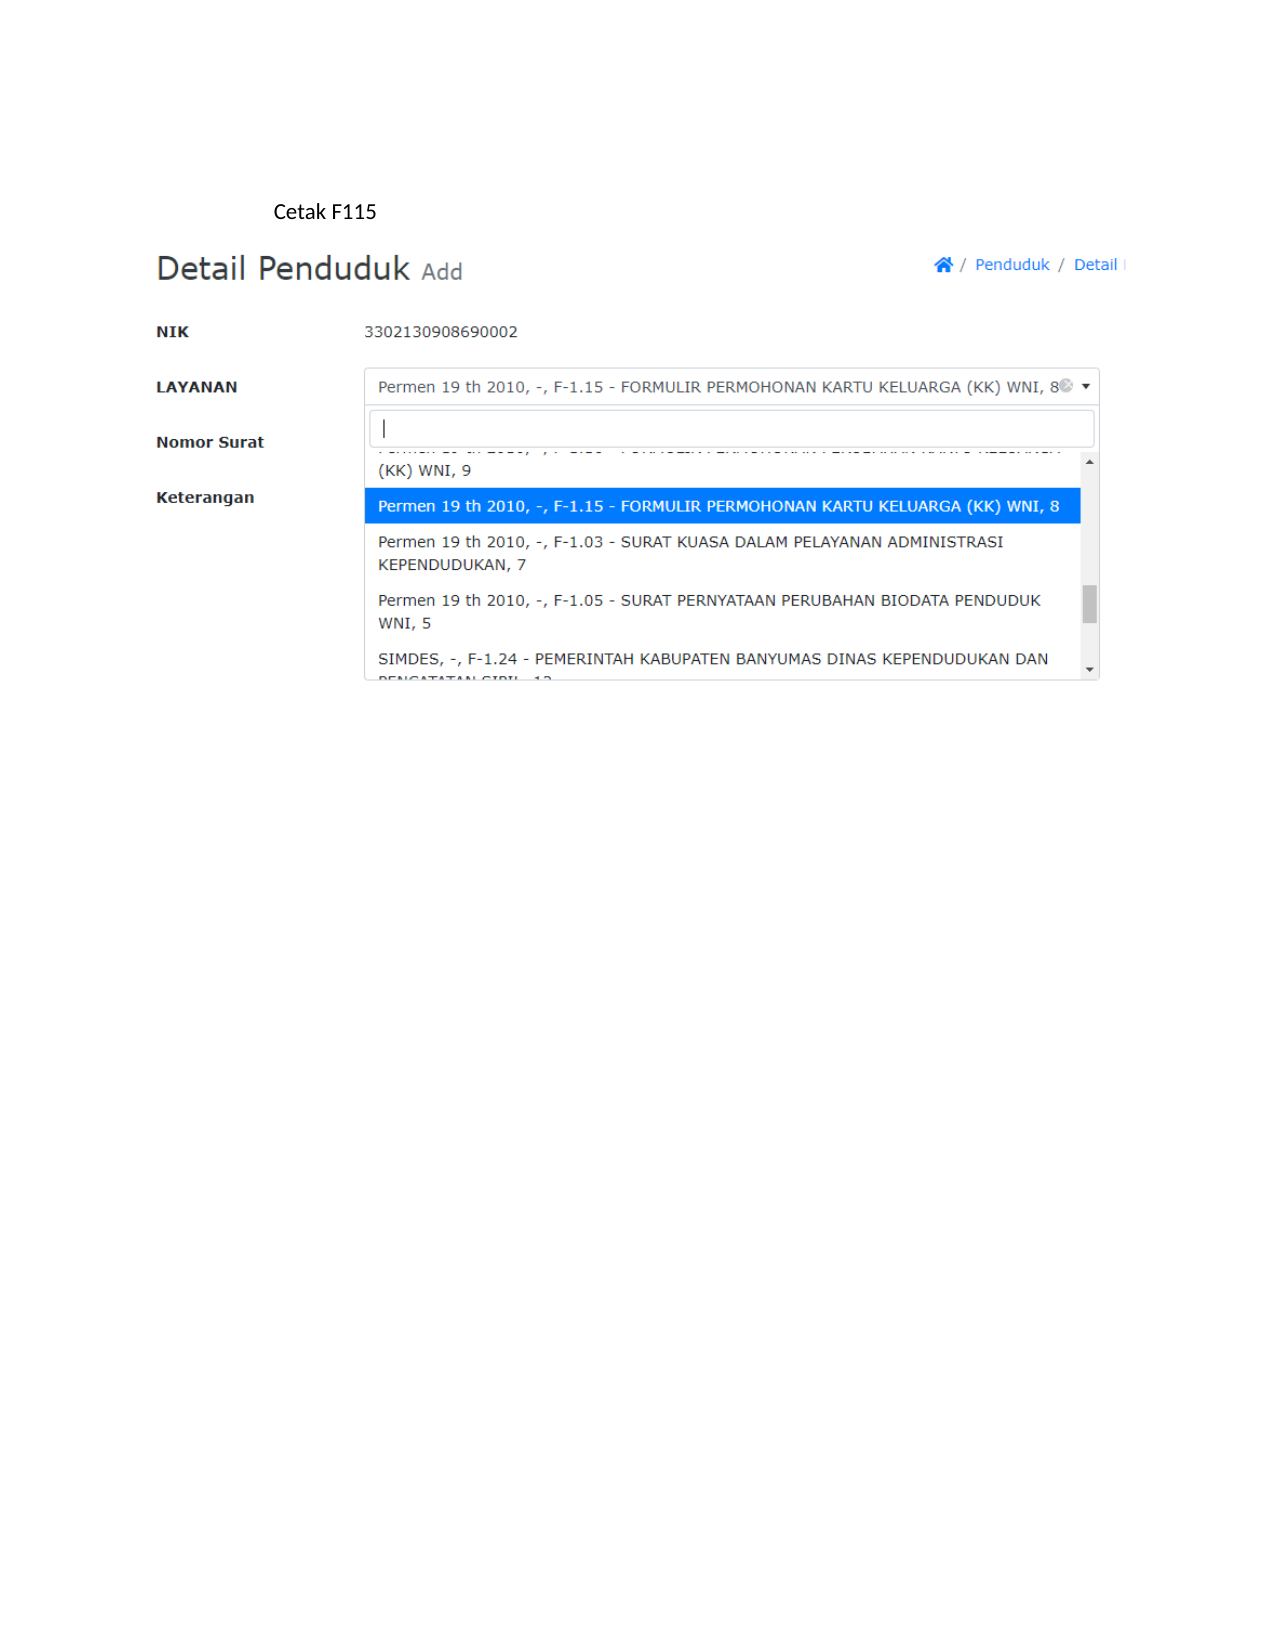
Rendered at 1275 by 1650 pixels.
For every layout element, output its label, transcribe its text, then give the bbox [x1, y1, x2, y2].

text Cetak F115 [150, 197, 1125, 225]
picture [150, 243, 1125, 699]
